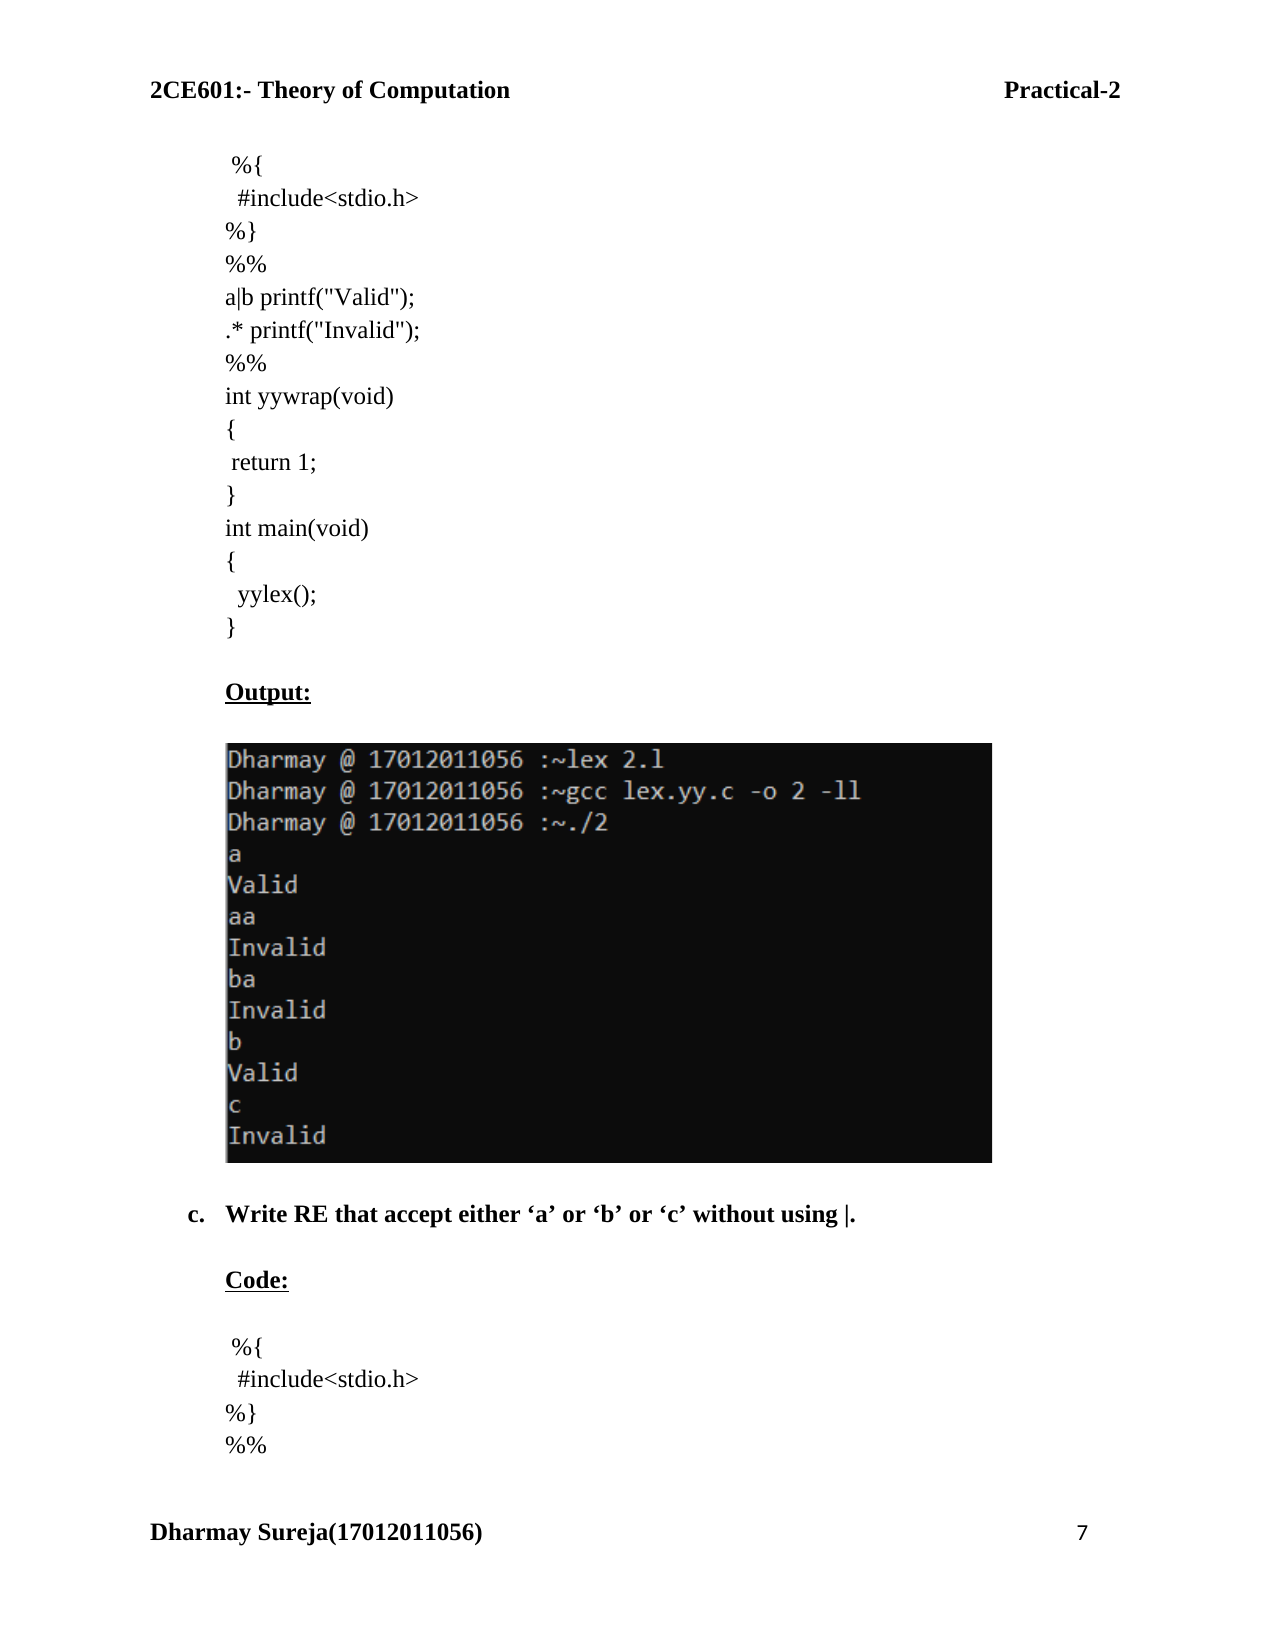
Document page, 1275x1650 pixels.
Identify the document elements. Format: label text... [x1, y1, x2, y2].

text %{ [225, 150, 1125, 179]
text int main(void) [225, 513, 1125, 542]
text return 1; [225, 447, 1125, 476]
text %% [225, 348, 1125, 377]
text int yywrap(void) [225, 381, 1125, 410]
text #include<stdio.h> [225, 1364, 1125, 1393]
text } [225, 480, 1125, 509]
text { [225, 414, 1125, 443]
text %% [225, 1431, 1125, 1459]
text .* printf("Invalid"); [225, 315, 1125, 344]
text a|b printf("Valid"); [225, 282, 1125, 311]
picture [225, 743, 993, 1163]
text %% [225, 249, 1125, 278]
text yylex(); [225, 579, 1125, 608]
text %} [225, 1398, 1125, 1426]
text { [225, 546, 1125, 575]
text %{ [225, 1332, 1125, 1360]
text } [225, 612, 1125, 641]
text #include<stdio.h> [225, 183, 1125, 212]
text %} [225, 216, 1125, 245]
text Code: [225, 1266, 1125, 1294]
text Output: [225, 677, 1125, 706]
list Write RE that accept either ‘a’ or ‘b’ or ‘c’ without using |. [187, 1199, 1125, 1228]
